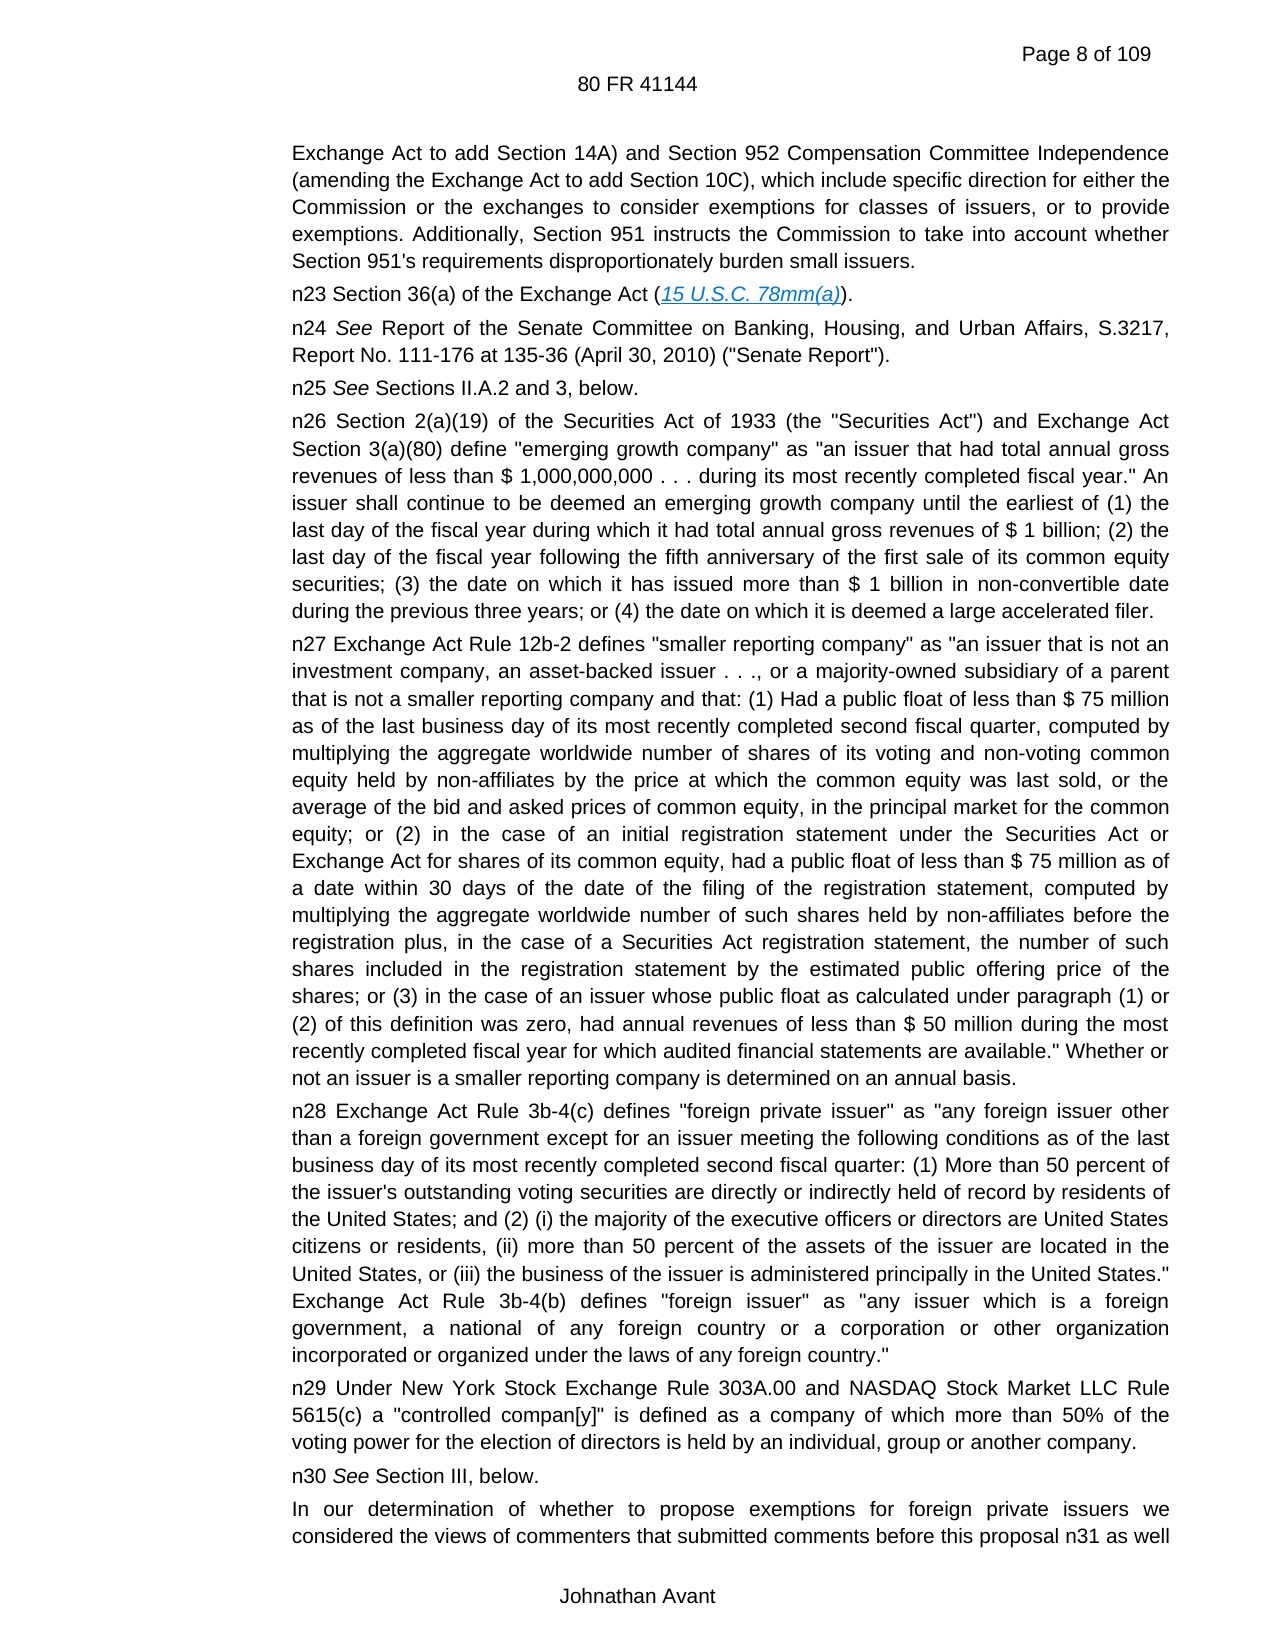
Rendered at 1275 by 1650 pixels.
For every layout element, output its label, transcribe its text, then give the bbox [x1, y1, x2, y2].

text n23 Section 36(a) of the Exchange Act (15 U.S.C. 78mm(a)). [292, 279, 1171, 306]
text n29 Under New York Stock Exchange Rule 303A.00 and NASDAQ Stock Market LLC Rule 5615(c) a "controlled compan[y]" is defined as a company of which more than 50% of the voting power for the election of directors is held by an individual, group or another company. [292, 1373, 1171, 1454]
text n25 See Sections II.A.2 and 3, below. [292, 373, 1171, 400]
text n30 See Section III, below. [292, 1460, 1171, 1487]
text n27 Exchange Act Rule 12b-2 defines "smaller reporting company" as "an issuer that is not an investment company, an asset-backed issuer . . ., or a majority-owned subsidiary of a parent that is not a smaller reporting company and that: (1) Had a public float of less than $ 75 million as of the last business day of its most recently completed second fiscal quarter, computed by multiplying the aggregate worldwide number of shares of its voting and non-voting common equity held by non-affiliates by the price at which the common equity was last sold, or the average of the bid and asked prices of common equity, in the principal market for the common equity; or (2) in the case of an initial registration statement under the Securities Act or Exchange Act for shares of its common equity, had a public float of less than $ 75 million as of a date within 30 days of the date of the filing of the registration statement, computed by multiplying the aggregate worldwide number of such shares held by non-affiliates before the registration plus, in the case of a Securities Act registration statement, the number of such shares included in the registration statement by the estimated public offering price of the shares; or (3) in the case of an issuer whose public float as calculated under paragraph (1) or (2) of this definition was zero, had annual revenues of less than $ 50 million during the most recently completed fiscal year for which audited financial statements are available." Whether or not an issuer is a smaller reporting company is determined on an annual basis. [292, 629, 1171, 1089]
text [292, 1494, 1171, 1548]
text n24 See Report of the Senate Committee on Banking, Housing, and Urban Affairs, S.3217, Report No. 111-176 at 135-36 (April 30, 2010) ("Senate Report"). [292, 312, 1171, 367]
text n28 Exchange Act Rule 3b-4(c) defines "foreign private issuer" as "any foreign issuer other than a foreign government except for an issuer meeting the following conditions as of the last business day of its most recently completed second fiscal quarter: (1) More than 50 percent of the issuer's outstanding voting securities are directly or indirectly held of record by residents of the United States; and (2) (i) the majority of the executive officers or directors are United States citizens or residents, (ii) more than 50 percent of the assets of the issuer are located in the United States, or (iii) the business of the issuer is administered principally in the United States." Exchange Act Rule 3b-4(b) defines "foreign issuer" as "any issuer which is a foreign government, a national of any foreign country or a corporation or other organization incorporated or organized under the laws of any foreign country." [292, 1096, 1171, 1367]
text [292, 137, 1171, 273]
text n26 Section 2(a)(19) of the Securities Act of 1933 (the "Securities Act") and Exchange Act Section 3(a)(80) define "emerging growth company" as "an issuer that had total annual gross revenues of less than $ 1,000,000,000 . . . during its most recently completed fiscal year." An issuer shall continue to be deemed an emerging growth company until the earliest of (1) the last day of the fiscal year during which it had total annual gross revenues of $ 1 billion; (2) the last day of the fiscal year following the fifth anniversary of the first sale of its common equity securities; (3) the date on which it has issued more than $ 1 billion in non-convertible date during the previous three years; or (4) the date on which it is deemed a large accelerated filer. [292, 406, 1171, 623]
